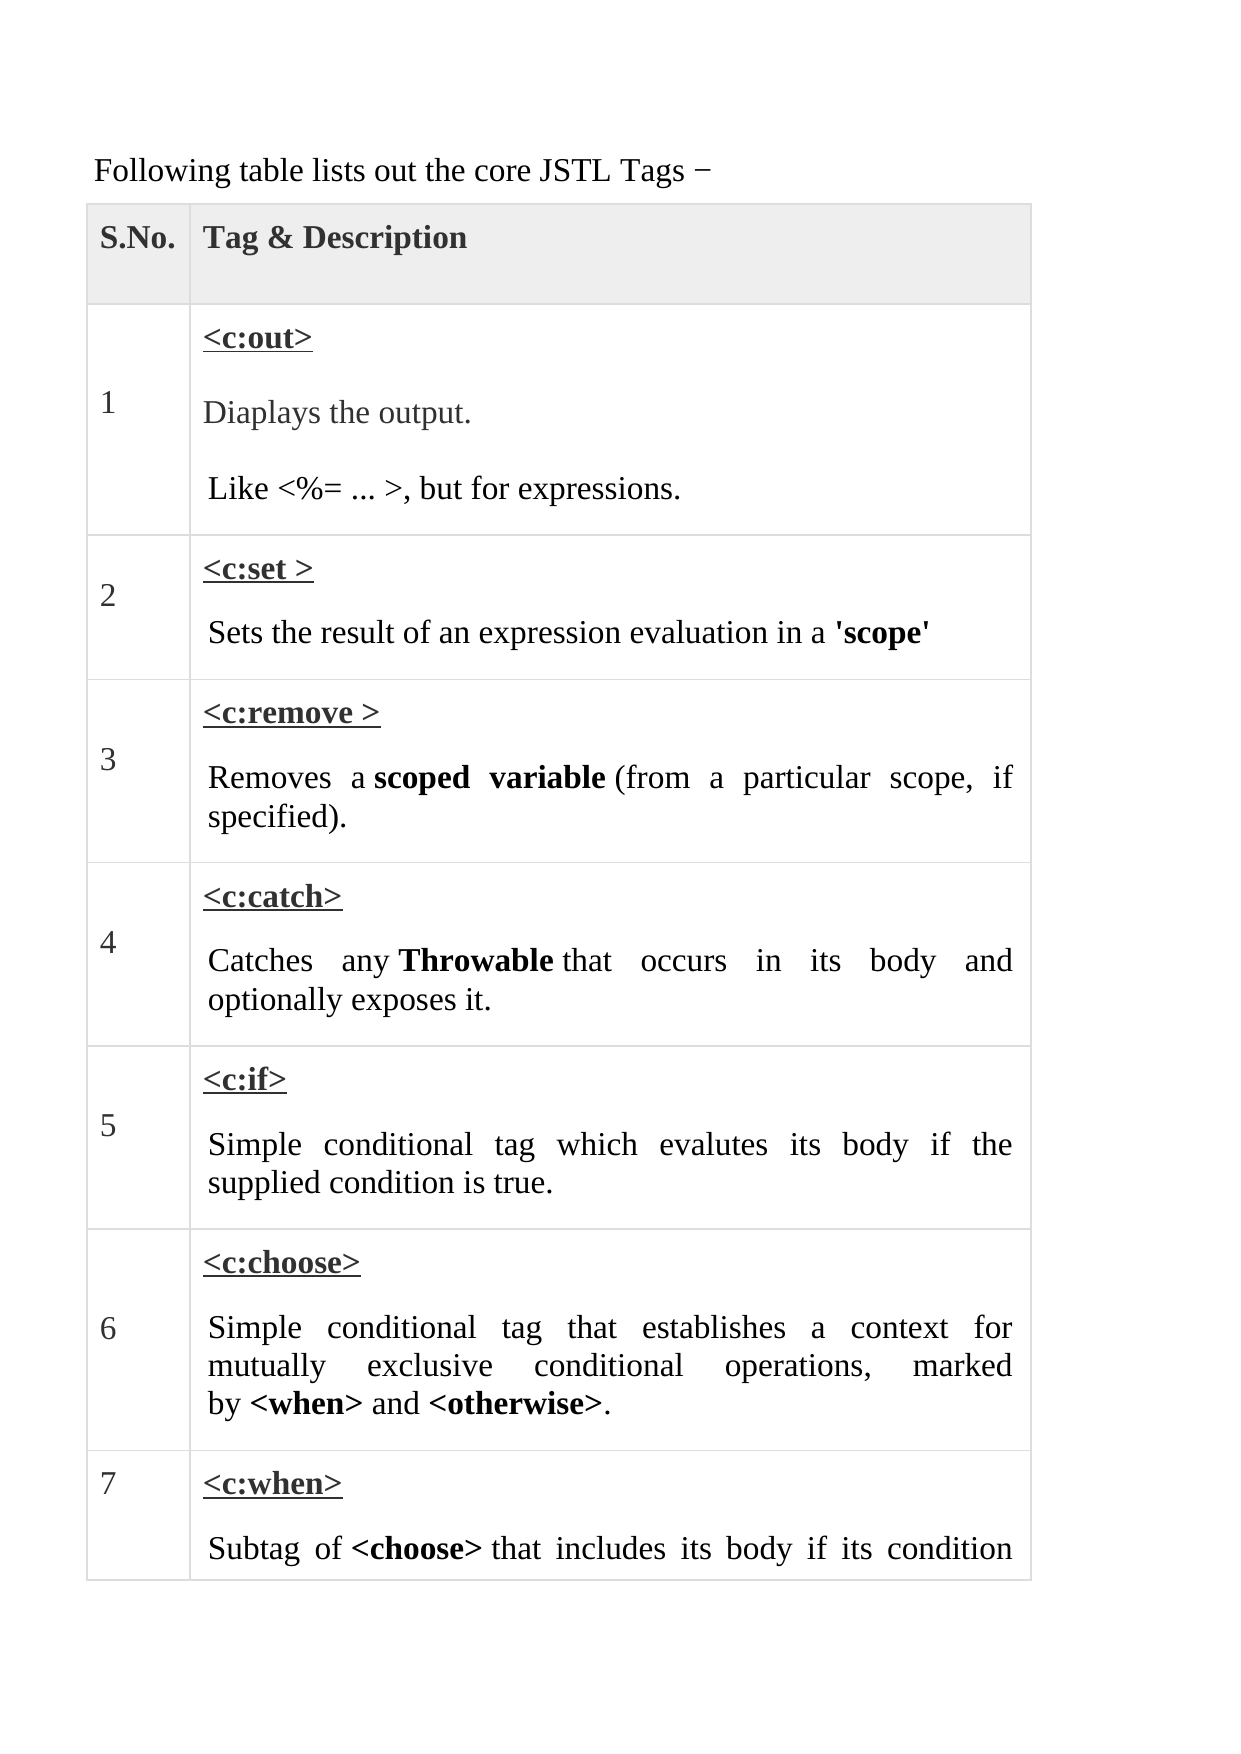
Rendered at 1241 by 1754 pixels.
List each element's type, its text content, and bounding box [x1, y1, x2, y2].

table_header S.No. [88, 205, 189, 303]
table_cell 4 [88, 863, 189, 1045]
table_cell 1 [88, 305, 189, 534]
table_cell 6 [88, 1230, 189, 1449]
table_cell <c:choose> Simple conditional tag that establishes a context for mutually exclusive conditional operations, marked by <when> and <otherwise>. [191, 1230, 1030, 1449]
text Following table lists out the core JSTL Tags − [94, 150, 1235, 188]
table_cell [191, 1451, 1030, 1579]
table_header Tag & Description [191, 205, 1030, 303]
table_cell <c:if> Simple conditional tag which evalutes its body if the supplied condition is true. [191, 1047, 1030, 1228]
table_cell <c:set > Sets the result of an expression evaluation in a 'scope' [191, 536, 1030, 679]
table_cell 3 [88, 680, 189, 862]
table_cell <c:catch> Catches any Throwable that occurs in its body and optionally exposes it. [191, 863, 1030, 1045]
table_cell <c:remove > Removes a scoped variable (from a particular scope, if specified). [191, 680, 1030, 862]
table_cell 2 [88, 536, 189, 679]
table_cell <c:out> Diaplays the output. Like <%= ... >, but for expressions. [191, 305, 1030, 534]
table_cell 5 [88, 1047, 189, 1228]
table_cell 7 [88, 1451, 189, 1579]
